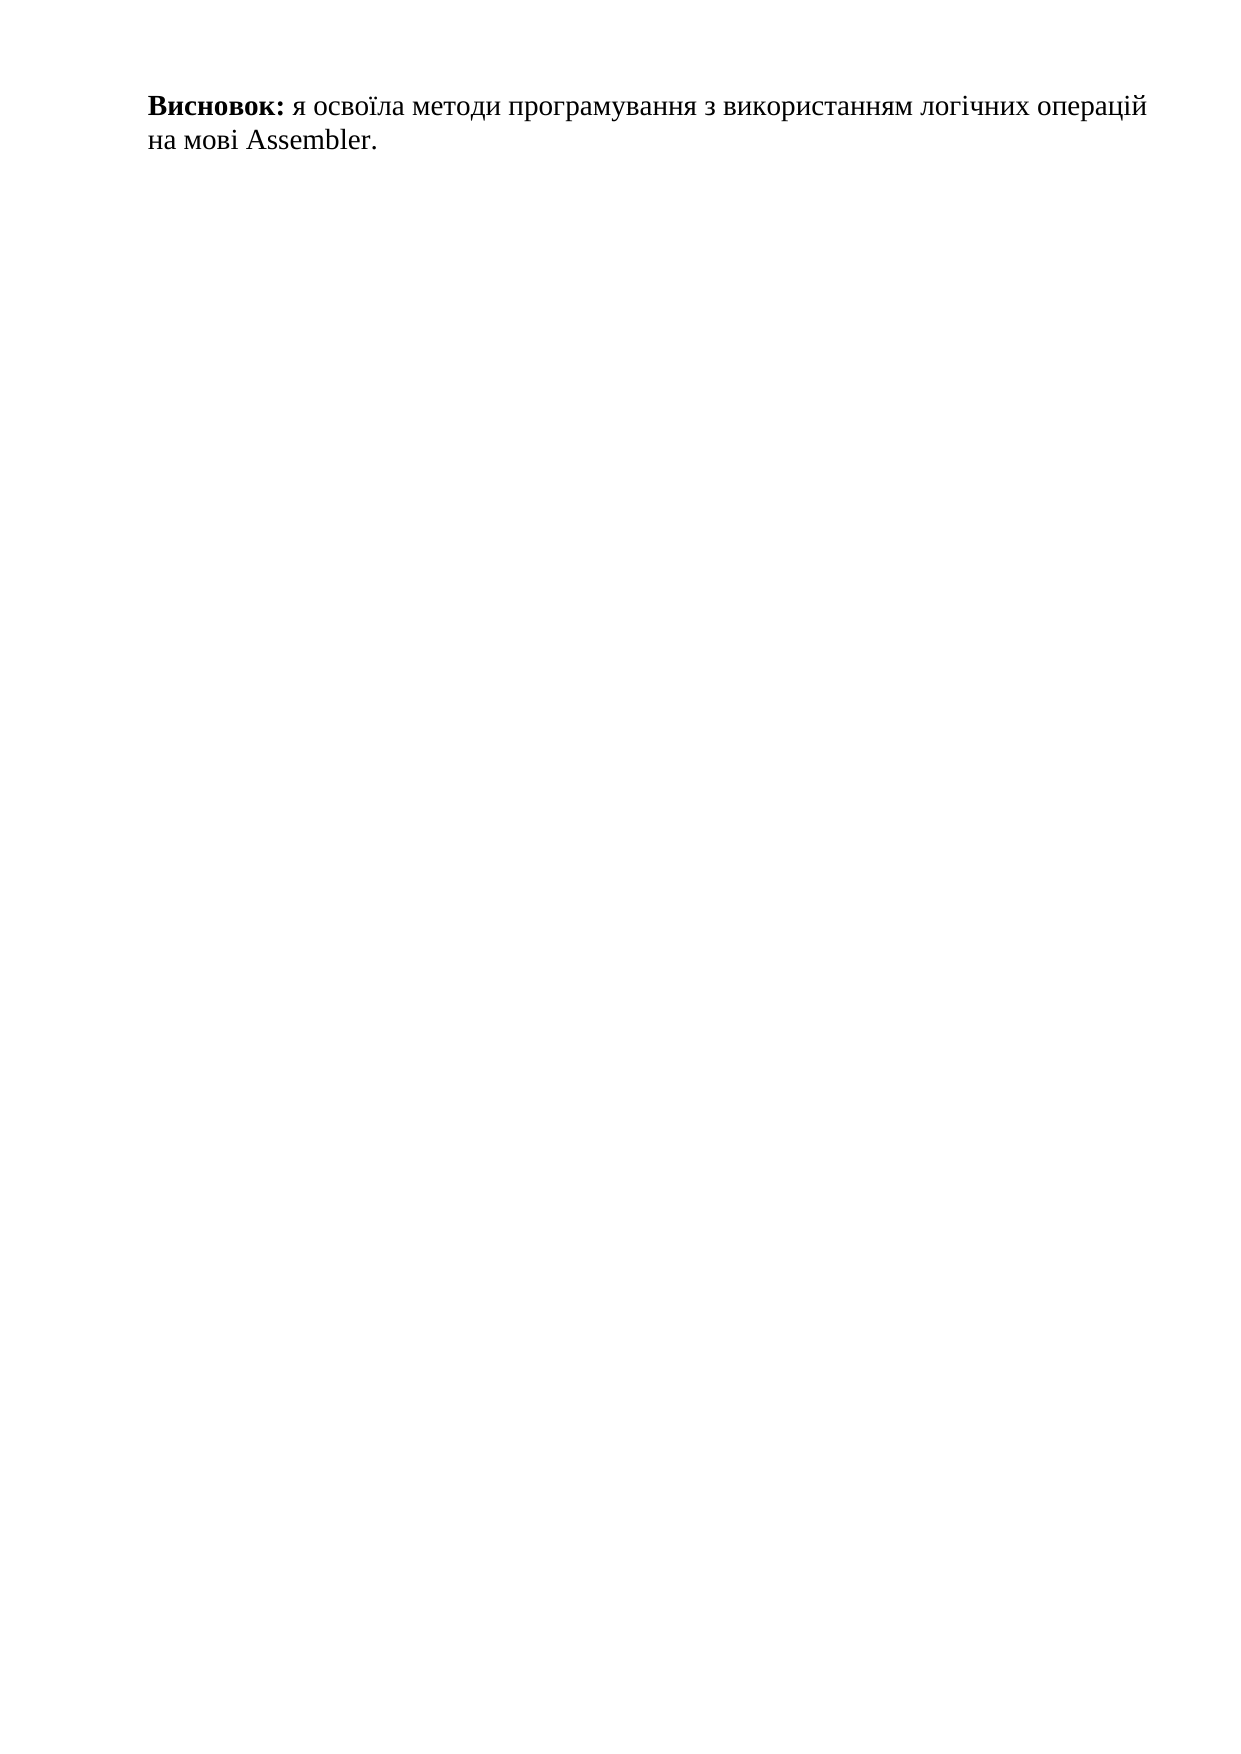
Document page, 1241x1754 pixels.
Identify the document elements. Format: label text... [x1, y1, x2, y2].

text Висновок: я освоїла методи програмування з використанням логічних операцій на мові Assembler. [148, 88, 1152, 156]
